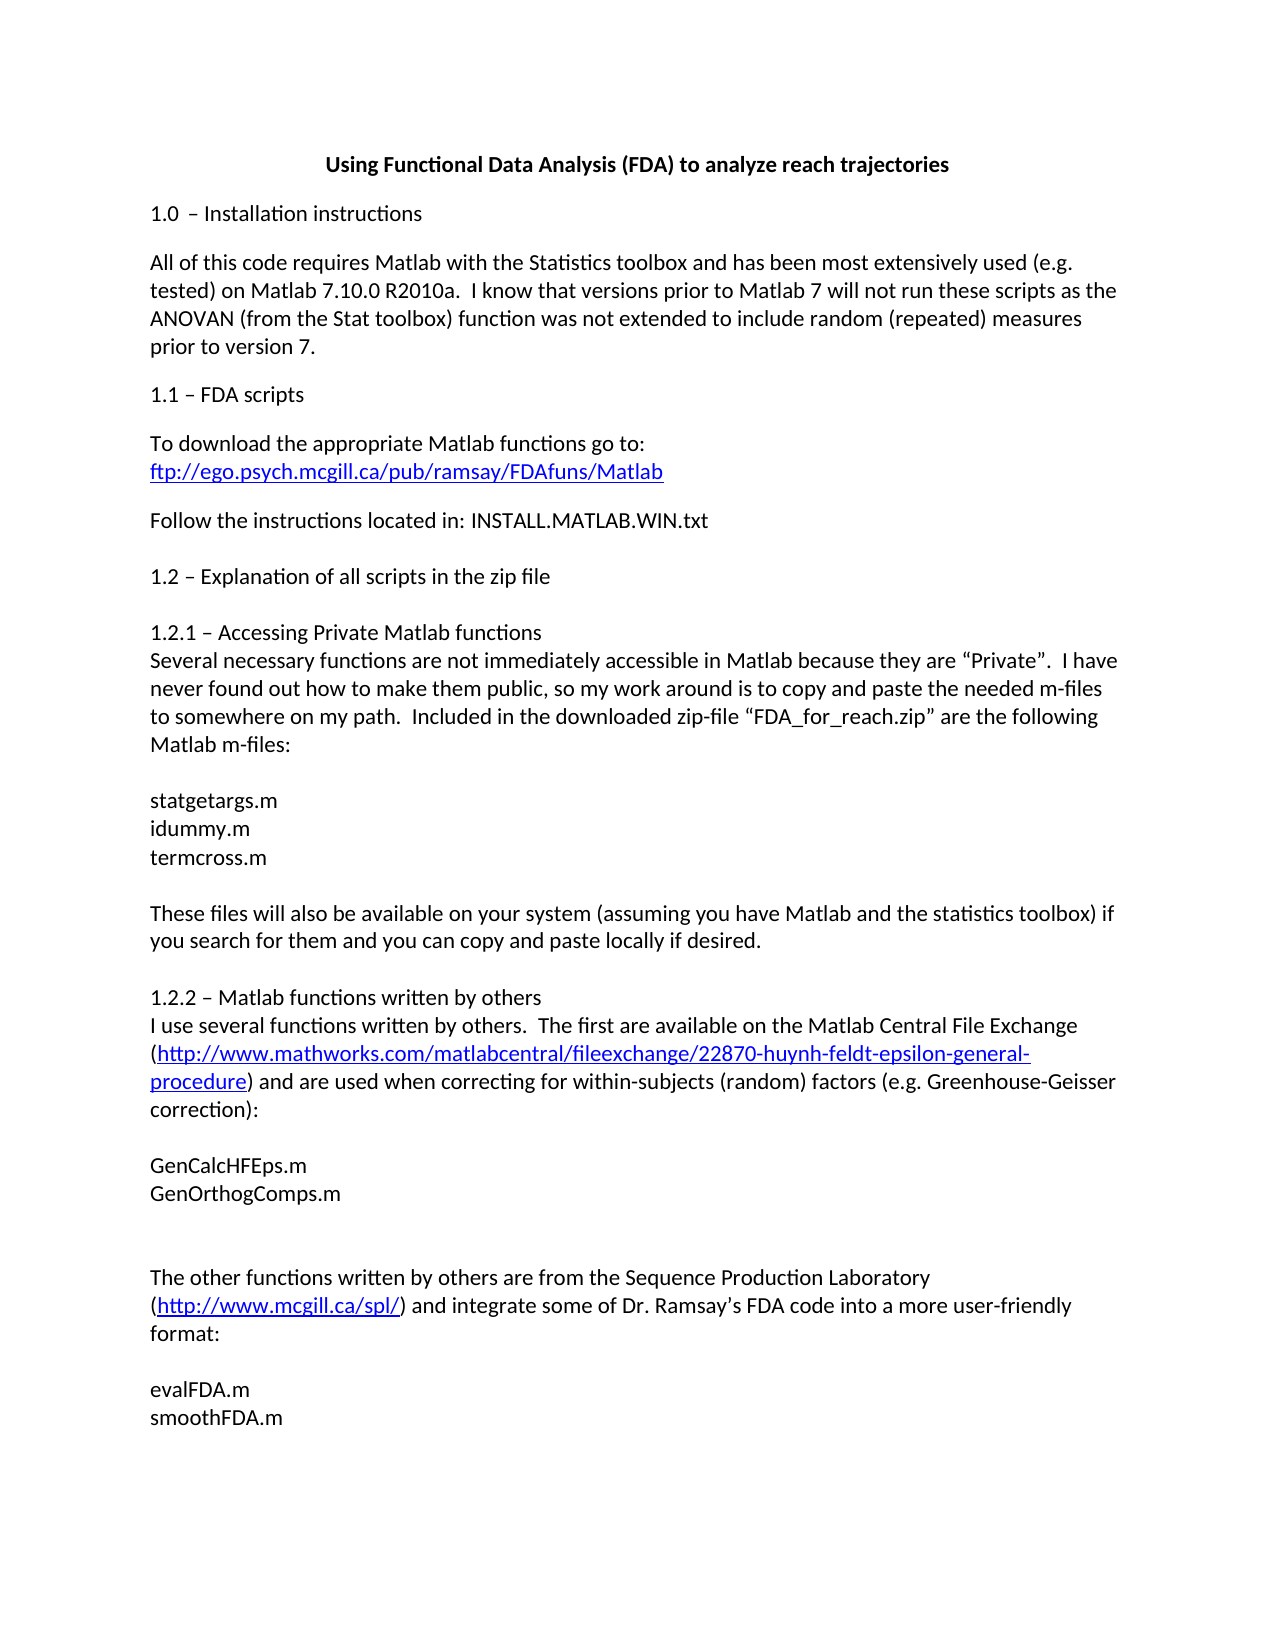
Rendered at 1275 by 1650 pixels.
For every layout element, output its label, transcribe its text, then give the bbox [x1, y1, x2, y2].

text The other functions written by others are from the Sequence Production Laboratory (http://www.mcgill.ca/spl/) and integrate some of Dr. Ramsay’s FDA code into a more user-friendly format: [150, 1263, 1125, 1347]
text statgetargs.m [150, 787, 1125, 814]
text Follow the instructions located in: INSTALL.MATLAB.WIN.txt [150, 506, 1125, 534]
text evalFDA.m [150, 1375, 1125, 1403]
text All of this code requires Matlab with the Statistics toolbox and has been most extensively used (e.g. tested) on Matlab 7.10.0 R2010a. I know that versions prior to Matlab 7 will not run these scripts as the ANOVAN (from the Stat toolbox) function was not extended to include random (repeated) measures prior to version 7. [150, 248, 1125, 360]
text idummy.m [150, 814, 1125, 843]
text 1.2 – Explanation of all scripts in the zip file [150, 562, 1125, 590]
text Several necessary functions are not immediately accessible in Matlab because they are “Private”. I have never found out how to make them public, so my work around is to copy and paste the needed m-files to somewhere on my path. Included in the downloaded zip-file “FDA_for_reach.zip” are the following Matlab m-files: [150, 646, 1125, 758]
text GenOrthogComps.m [150, 1179, 1125, 1207]
text These files will also be available on your system (assuming you have Matlab and the statistics toolbox) if you search for them and you can copy and paste locally if desired. [150, 899, 1125, 955]
text 1.1 – FDA scripts [150, 381, 1125, 409]
text Using Functional Data Analysis (FDA) to analyze reach trajectories [150, 150, 1125, 178]
list – Installation instructions [150, 199, 1125, 227]
text To download the appropriate Matlab functions go to: ftp://ego.psych.mcgill.ca/pub/ramsay/FDAfuns/Matlab [150, 429, 1125, 486]
text smoothFDA.m [150, 1403, 1125, 1431]
text GenCalcHFEps.m [150, 1151, 1125, 1179]
text 1.2.1 – Accessing Private Matlab functions [150, 618, 1125, 646]
text I use several functions written by others. The first are available on the Matlab Central File Exchange (http://www.mathworks.com/matlabcentral/fileexchange/22870-huynh-feldt-epsilon-general-procedure) and are used when correcting for within-subjects (random) factors (e.g. Greenhouse-Geisser correction): [150, 1011, 1125, 1123]
text 1.2.2 – Matlab functions written by others [150, 983, 1125, 1011]
text termcross.m [150, 843, 1125, 871]
